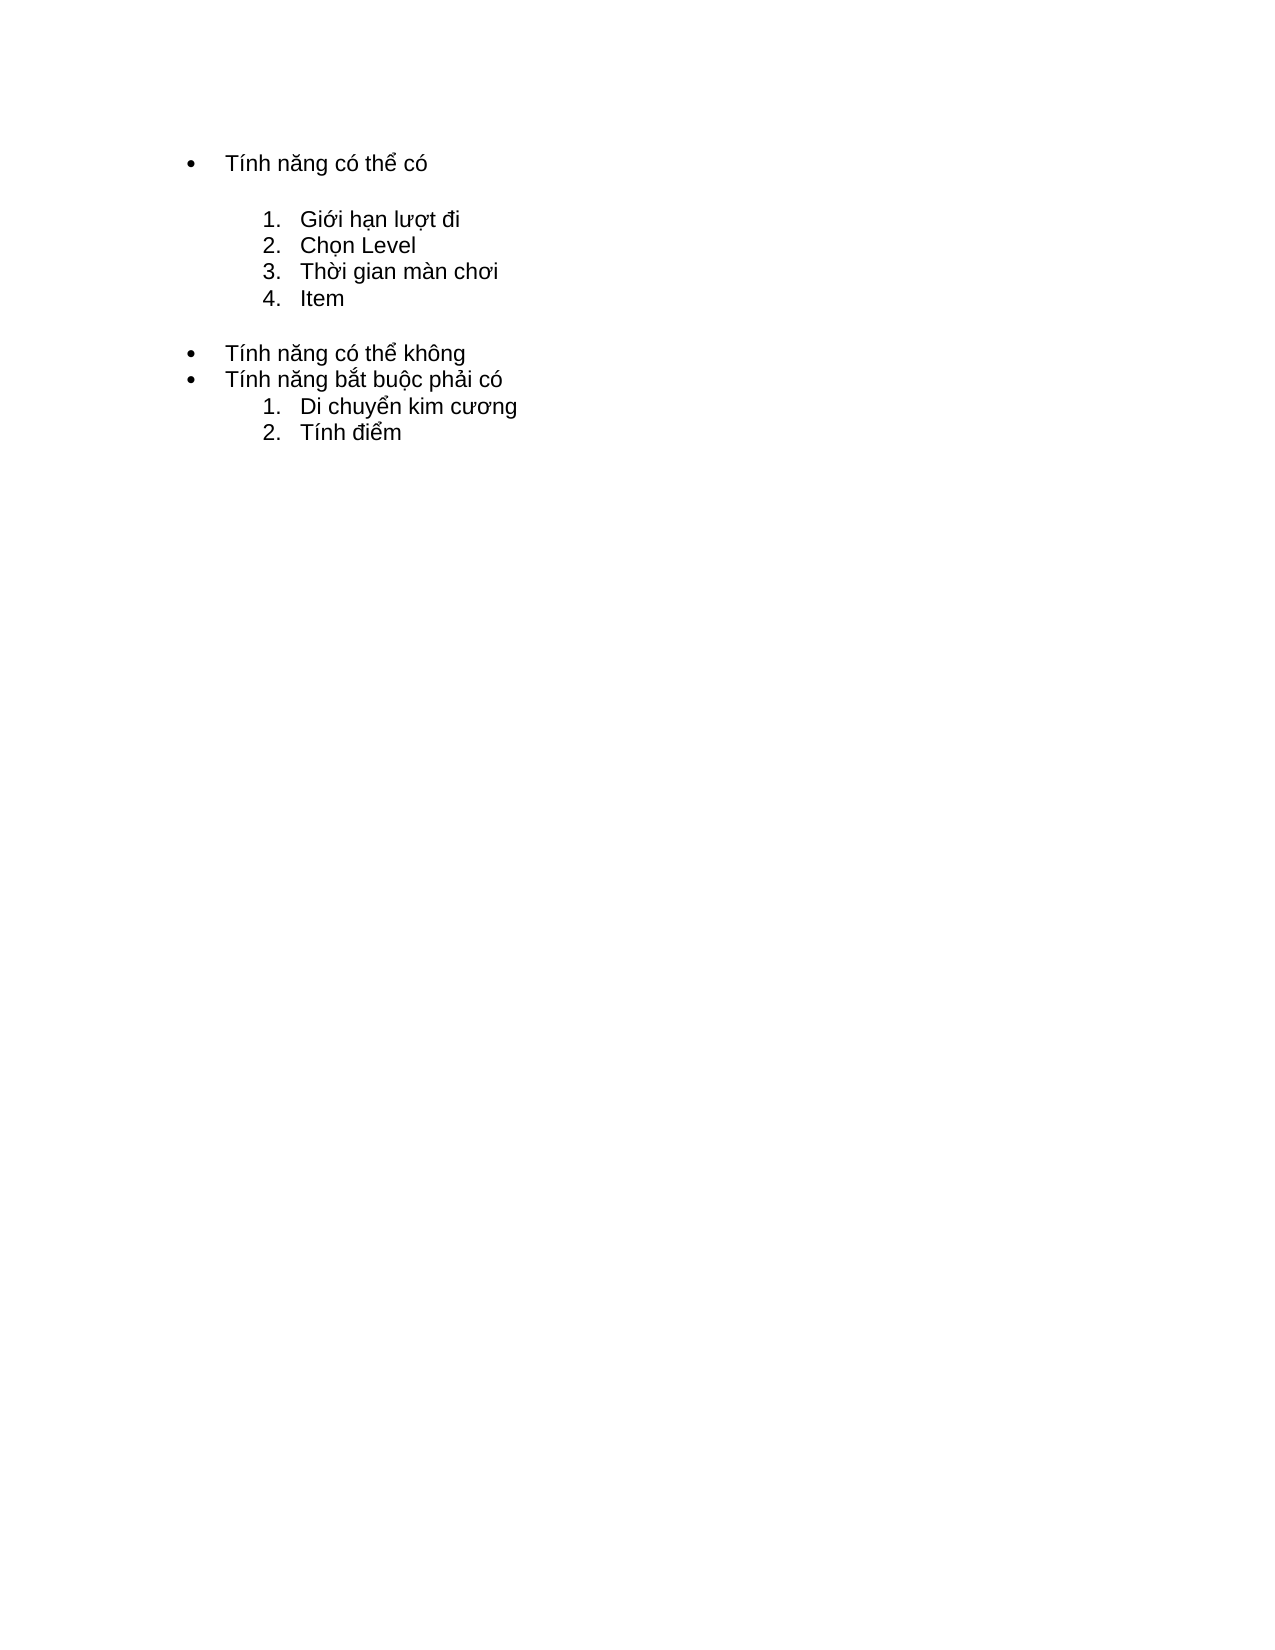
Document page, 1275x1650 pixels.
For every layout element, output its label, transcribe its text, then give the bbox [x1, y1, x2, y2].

list Tính năng có thể không [187, 340, 1125, 366]
list Di chuyển kim cương [262, 393, 1125, 419]
list Item [262, 284, 1125, 311]
list Tính điểm [262, 419, 1125, 446]
list Giới hạn lượt đi [262, 206, 1125, 232]
list Tính năng bắt buộc phải có [187, 366, 1125, 393]
list Chọn Level [262, 232, 1125, 258]
list Tính năng có thể có [187, 150, 1125, 176]
list Thời gian màn chơi [262, 258, 1125, 284]
